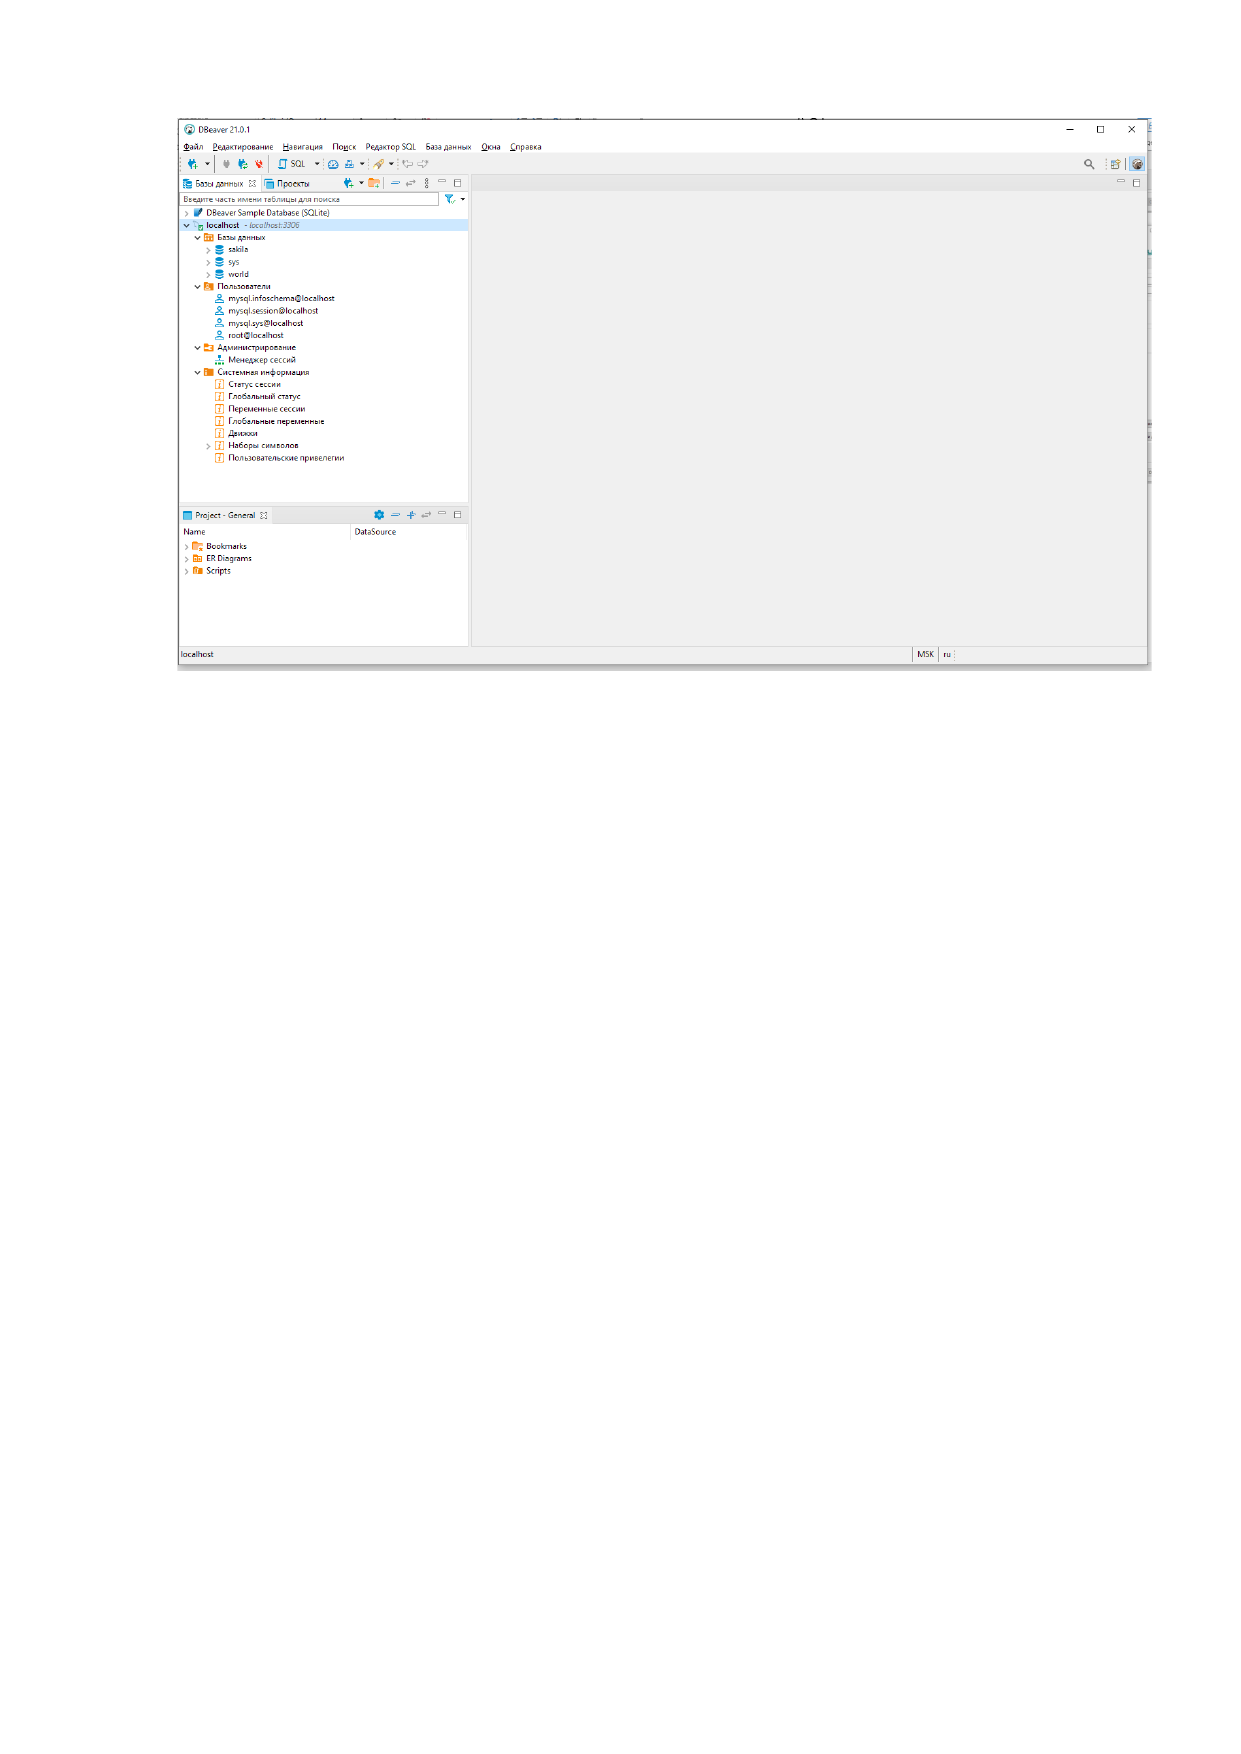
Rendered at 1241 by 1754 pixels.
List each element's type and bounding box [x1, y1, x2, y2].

picture [177, 118, 1152, 671]
